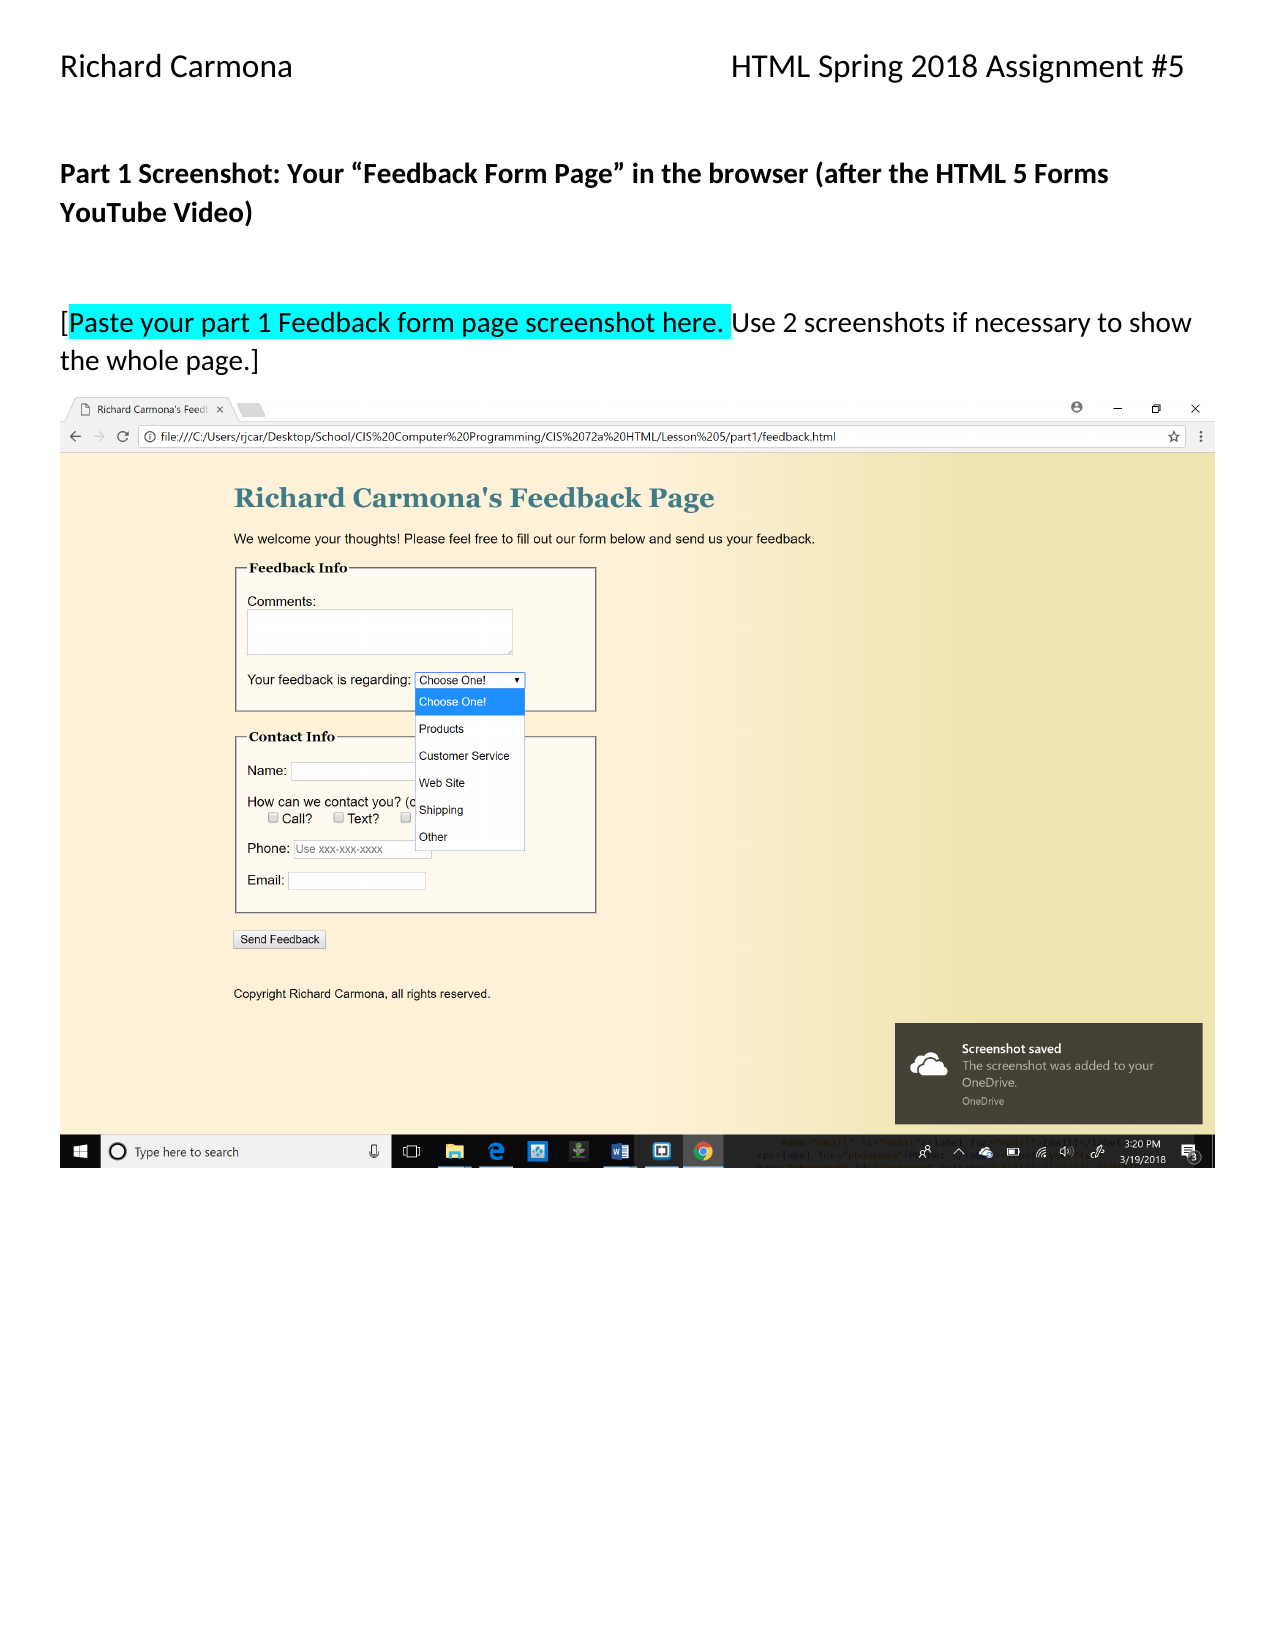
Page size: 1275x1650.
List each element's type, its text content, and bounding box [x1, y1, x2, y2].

text Part 1 Screenshot: Your “Feedback Form Page” in the browser (after the HTML 5 Forms YouTube Video) [60, 155, 1215, 229]
text [Paste your part 1 Feedback form page screenshot here. Use 2 screenshots if necessary to show the whole page.] [60, 304, 1215, 378]
text Richard Carmona HTML Spring 2018 Assignment #5 [60, 45, 1215, 86]
picture [60, 397, 1215, 1168]
